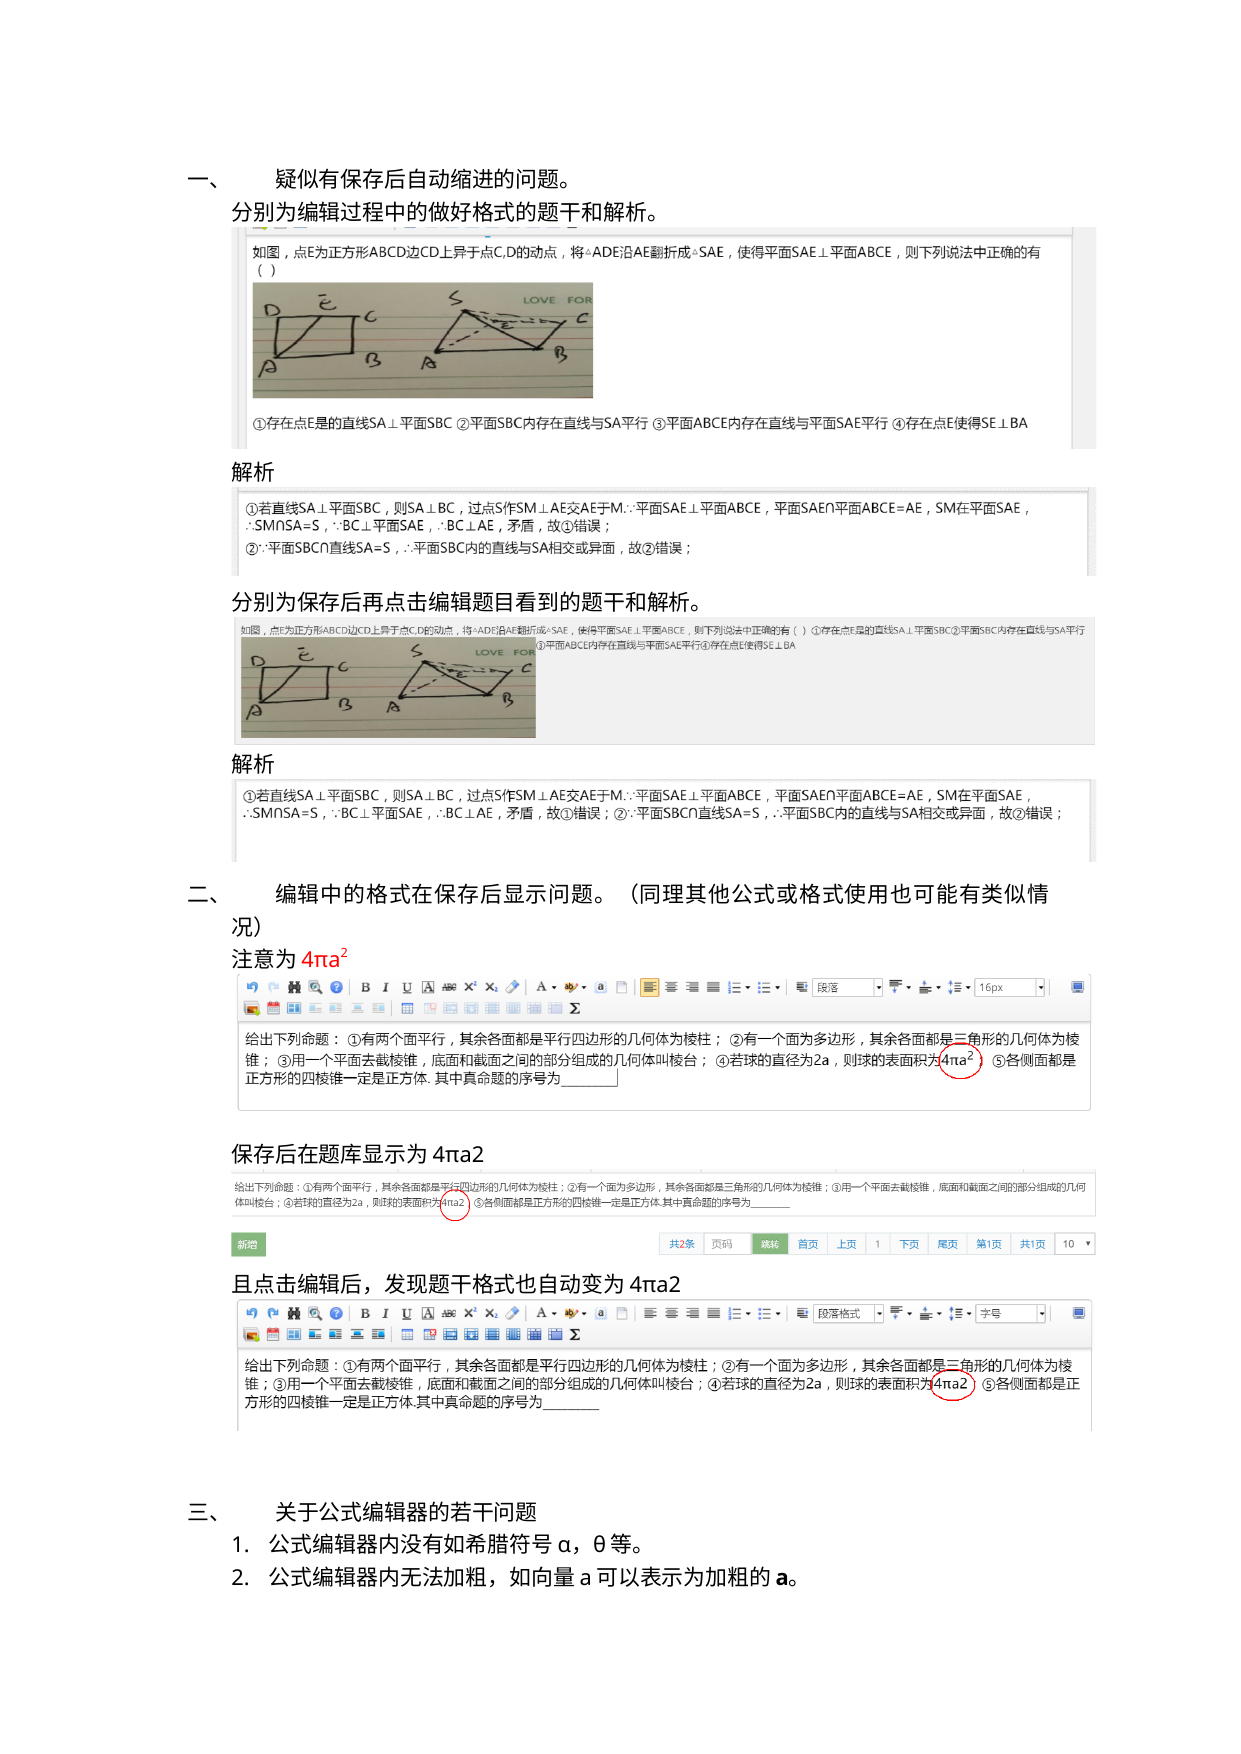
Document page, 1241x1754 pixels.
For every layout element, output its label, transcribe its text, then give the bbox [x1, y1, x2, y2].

list 注意为4πa2 [187, 942, 1053, 974]
list 分别为编辑过程中的做好格式的题干和解析。 [231, 194, 1053, 227]
picture [231, 617, 1097, 746]
list 解析 [231, 747, 1053, 779]
list 公式编辑器内无法加粗，如向量a可以表示为加粗的a。 [231, 1559, 1053, 1592]
list 解析 [231, 454, 1053, 487]
list 分别为保存后再点击编辑题目看到的题干和解析。 [231, 584, 1053, 617]
list 编辑中的格式在保存后显示问题。（同理其他公式或格式使用也可能有类似情况） [187, 877, 1053, 942]
list 关于公式编辑器的若干问题 [187, 1494, 1053, 1527]
list 保存后在题库显示为4πa2 [187, 1137, 1053, 1169]
list 疑似有保存后自动缩进的问题。 [187, 162, 1053, 194]
picture [231, 227, 1097, 449]
list 且点击编辑后，发现题干格式也自动变为4πa2 [187, 1267, 1053, 1299]
list 公式编辑器内没有如希腊符号α，θ等。 [231, 1527, 1053, 1559]
picture [231, 974, 1097, 1112]
picture [231, 487, 1097, 576]
picture [231, 1169, 1097, 1257]
picture [231, 779, 1097, 862]
picture [231, 1299, 1097, 1431]
